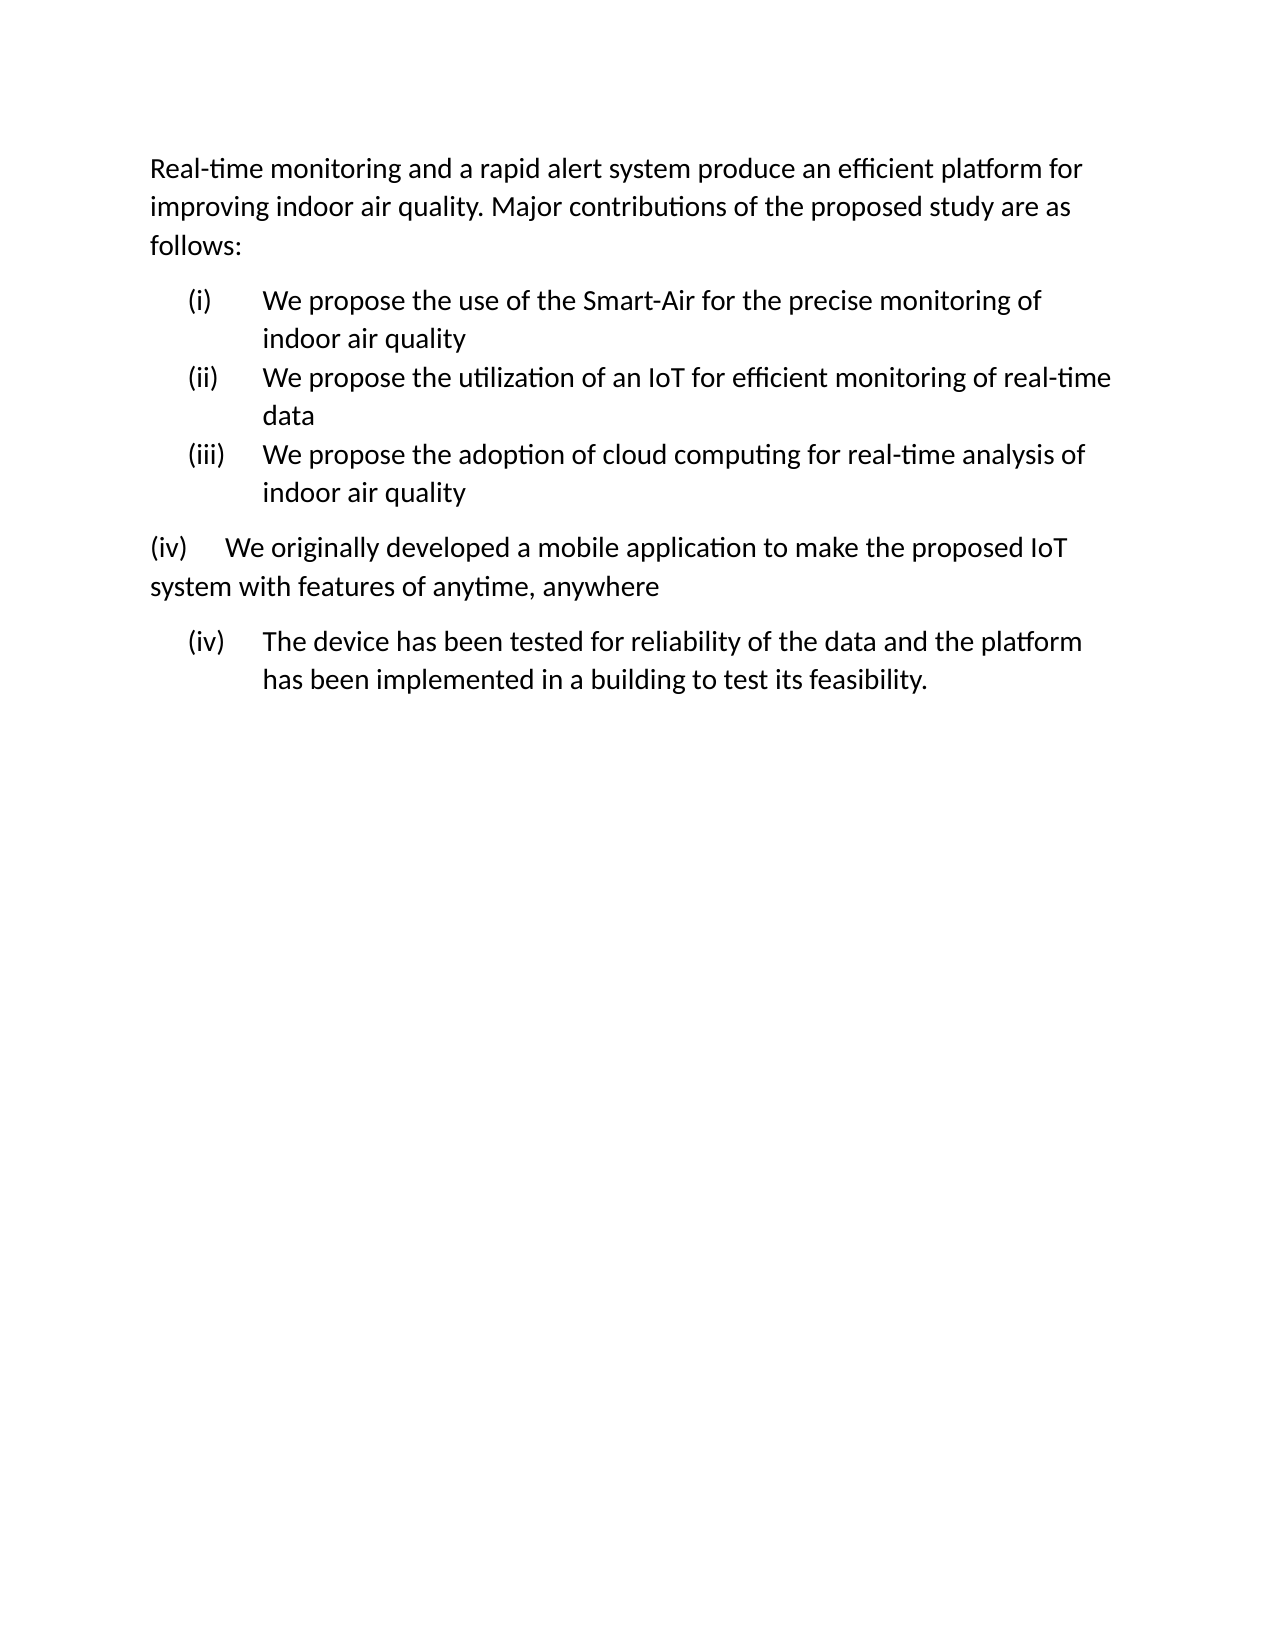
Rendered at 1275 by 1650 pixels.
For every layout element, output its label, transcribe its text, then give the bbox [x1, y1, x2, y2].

text (iv) We originally developed a mobile application to make the proposed IoT system with features of anytime, anywhere [150, 529, 1125, 603]
text Real-time monitoring and a rapid alert system produce an efficient platform for improving indoor air quality. Major contributions of the proposed study are as follows: [150, 150, 1125, 262]
list We propose the use of the Smart-Air for the precise monitoring of indoor air quality [187, 282, 1125, 356]
list We propose the utilization of an IoT for efficient monitoring of real-time data [187, 359, 1125, 433]
list The device has been tested for reliability of the data and the platform has been implemented in a building to test its feasibility. [187, 623, 1125, 697]
list We propose the adoption of cloud computing for real-time analysis of indoor air quality [187, 436, 1125, 510]
